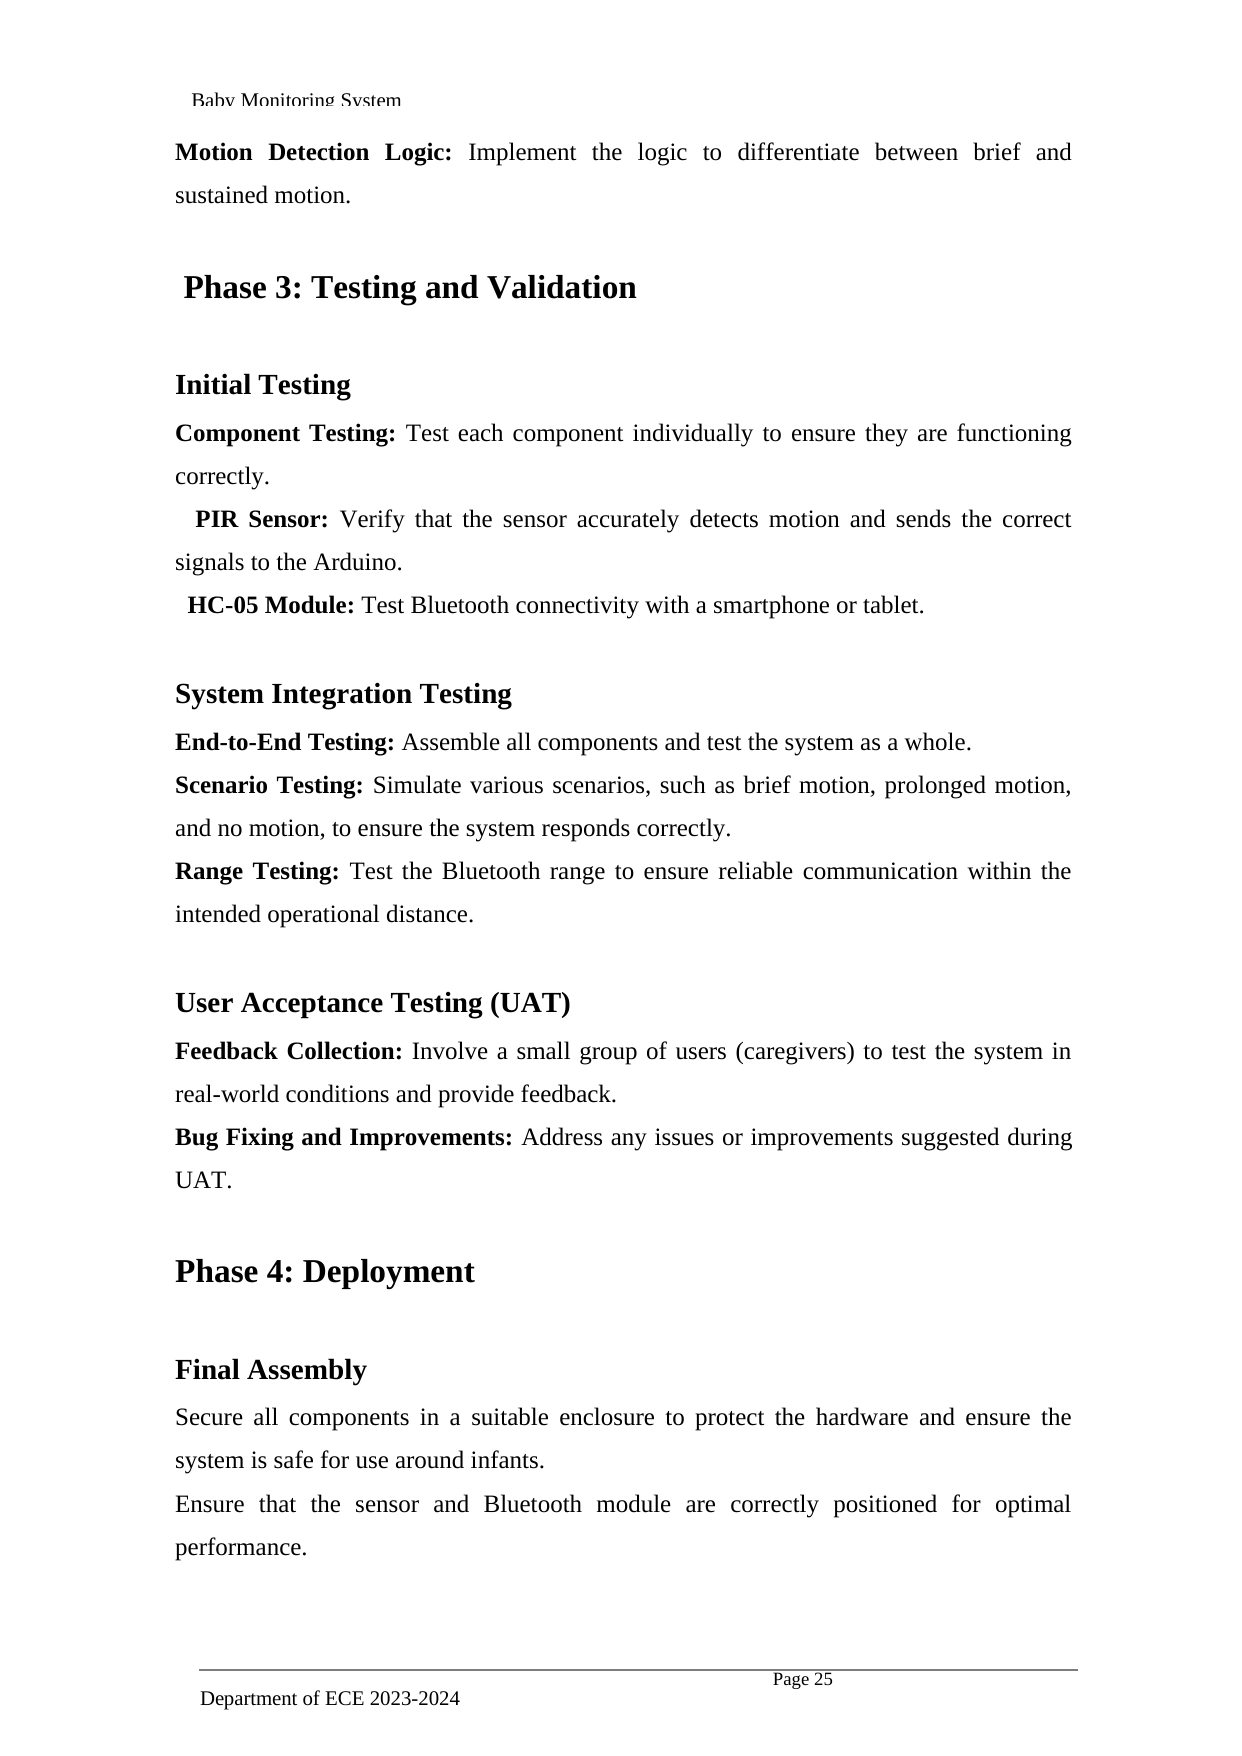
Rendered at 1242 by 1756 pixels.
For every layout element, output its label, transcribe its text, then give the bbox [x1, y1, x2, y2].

text Final Assembly [175, 1352, 1073, 1386]
text PIR Sensor: Verify that the sensor accurately detects motion and sends the correct signals to the Arduino. [175, 504, 1073, 576]
text Phase 4: Deployment [175, 1252, 1073, 1290]
text Phase 3: Testing and Validation [175, 267, 1073, 305]
text Feedback Collection: Involve a small group of users (caregivers) to test the system in real-world conditions and provide feedback. [175, 1036, 1073, 1108]
text User Acceptance Testing (UAT) [175, 986, 1073, 1019]
text Bug Fixing and Improvements: Address any issues or improvements suggested during UAT. [175, 1122, 1073, 1194]
text Motion Detection Logic: Implement the logic to differentiate between brief and sustained motion. [175, 137, 1073, 209]
text Ensure that the sensor and Bluetooth module are correctly positioned for optimal performance. [175, 1489, 1073, 1561]
text Secure all components in a suitable enclosure to protect the hardware and ensure the system is safe for use around infants. [175, 1402, 1073, 1474]
text Initial Testing [175, 367, 1073, 401]
text End-to-End Testing: Assemble all components and test the system as a whole. [175, 727, 1073, 756]
text Range Testing: Test the Bluetooth range to ensure reliable communication within the intended operational distance. [175, 856, 1073, 928]
text HC-05 Module: Test Bluetooth connectivity with a smartphone or tablet. [175, 590, 1073, 619]
text System Integration Testing [175, 677, 1073, 710]
text Component Testing: Test each component individually to ensure they are functioning correctly. [175, 418, 1073, 490]
text Scenario Testing: Simulate various scenarios, such as brief motion, prolonged motion, and no motion, to ensure the system responds correctly. [175, 770, 1073, 842]
